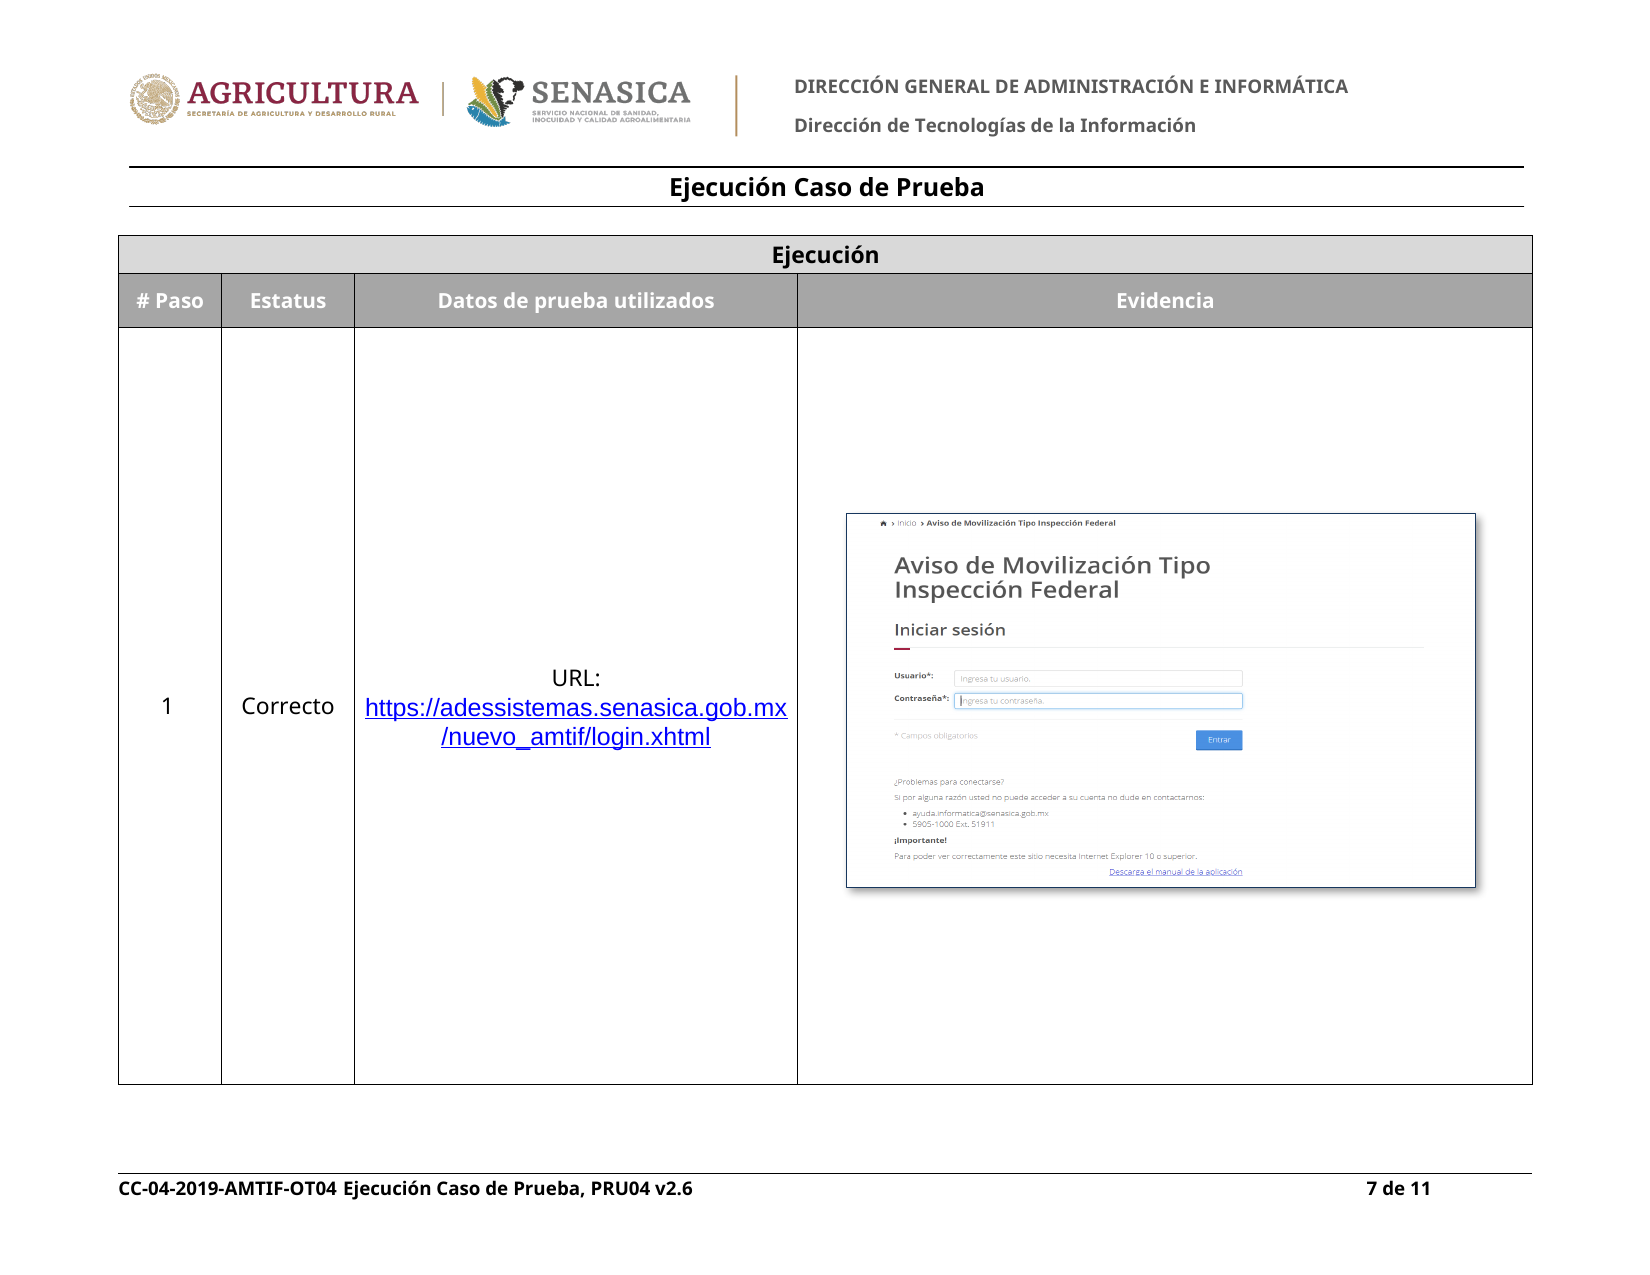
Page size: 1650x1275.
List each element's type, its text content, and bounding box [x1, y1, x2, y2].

table_cell URL: https://adessistemas.senasica.gob.mx/nuevo_amtif/login.xhtml [355, 328, 797, 1084]
table_cell Correcto [222, 328, 354, 1084]
table_header Ejecución [119, 236, 1532, 273]
picture [847, 514, 1475, 887]
table_cell Datos de prueba utilizados [355, 274, 797, 327]
table_cell 1 [119, 328, 221, 1084]
picture [129, 73, 691, 127]
table_cell [798, 328, 1532, 1084]
table_cell Evidencia [798, 274, 1532, 327]
table_cell # Paso [119, 274, 221, 327]
table_cell Estatus [222, 274, 354, 327]
